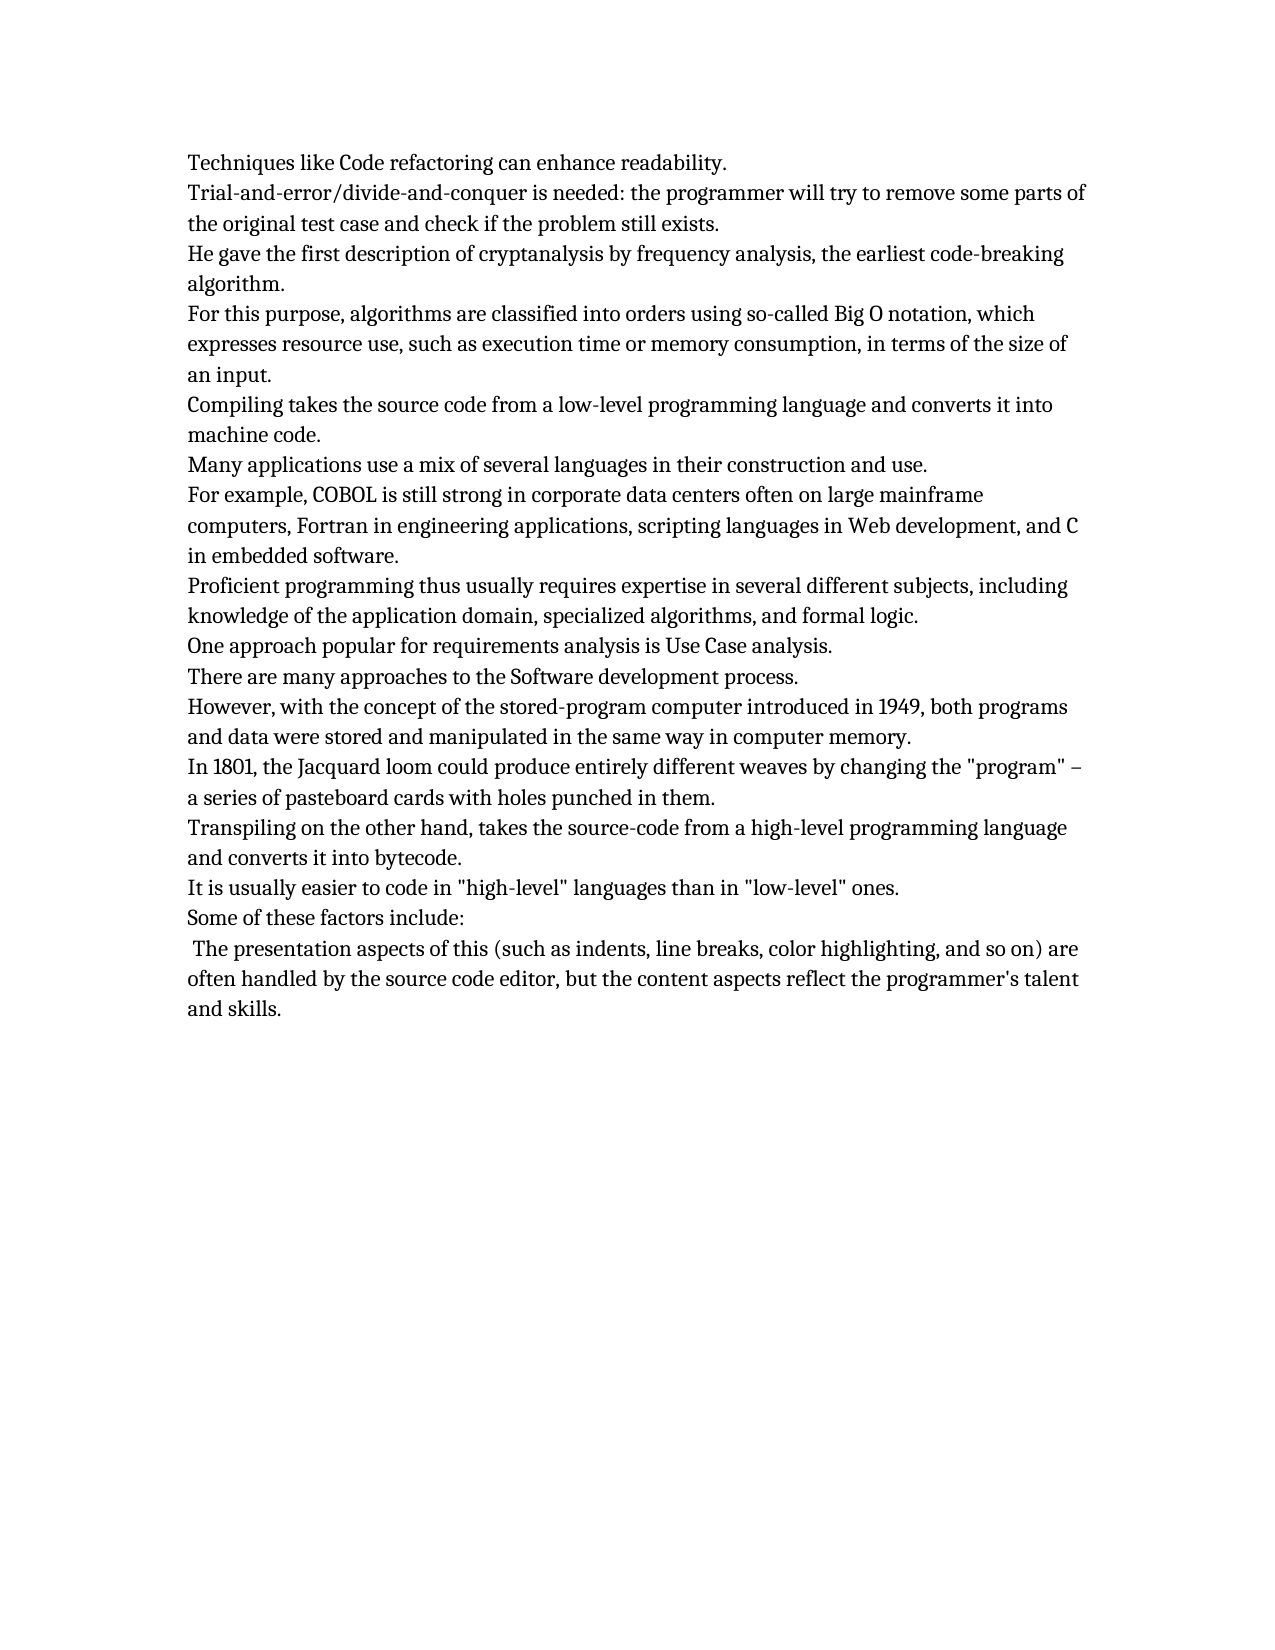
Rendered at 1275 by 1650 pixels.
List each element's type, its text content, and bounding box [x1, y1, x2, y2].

text Techniques like Code refactoring can enhance readability. Trial-and-error/divide-and-conquer is needed: the programmer will try to remove some parts of the original test case and check if the problem still exists. He gave the first description of cryptanalysis by frequency analysis, the earliest code-breaking algorithm. For this purpose, algorithms are classified into orders using so-called Big O notation, which expresses resource use, such as execution time or memory consumption, in terms of the size of an input. Compiling takes the source code from a low-level programming language and converts it into machine code. Many applications use a mix of several languages in their construction and use. For example, COBOL is still strong in corporate data centers often on large mainframe computers, Fortran in engineering applications, scripting languages in Web development, and C in embedded software. Proficient programming thus usually requires expertise in several different subjects, including knowledge of the application domain, specialized algorithms, and formal logic. One approach popular for requirements analysis is Use Case analysis. There are many approaches to the Software development process. However, with the concept of the stored-program computer introduced in 1949, both programs and data were stored and manipulated in the same way in computer memory. In 1801, the Jacquard loom could produce entirely different weaves by changing the "program" – a series of pasteboard cards with holes punched in them. Transpiling on the other hand, takes the source-code from a high-level programming language and converts it into bytecode. It is usually easier to code in "high-level" languages than in "low-level" ones. Some of these factors include: The presentation aspects of this (such as indents, line breaks, color highlighting, and so on) are often handled by the source code editor, but the content aspects reflect the programmer's talent and skills. [187, 150, 1087, 1022]
